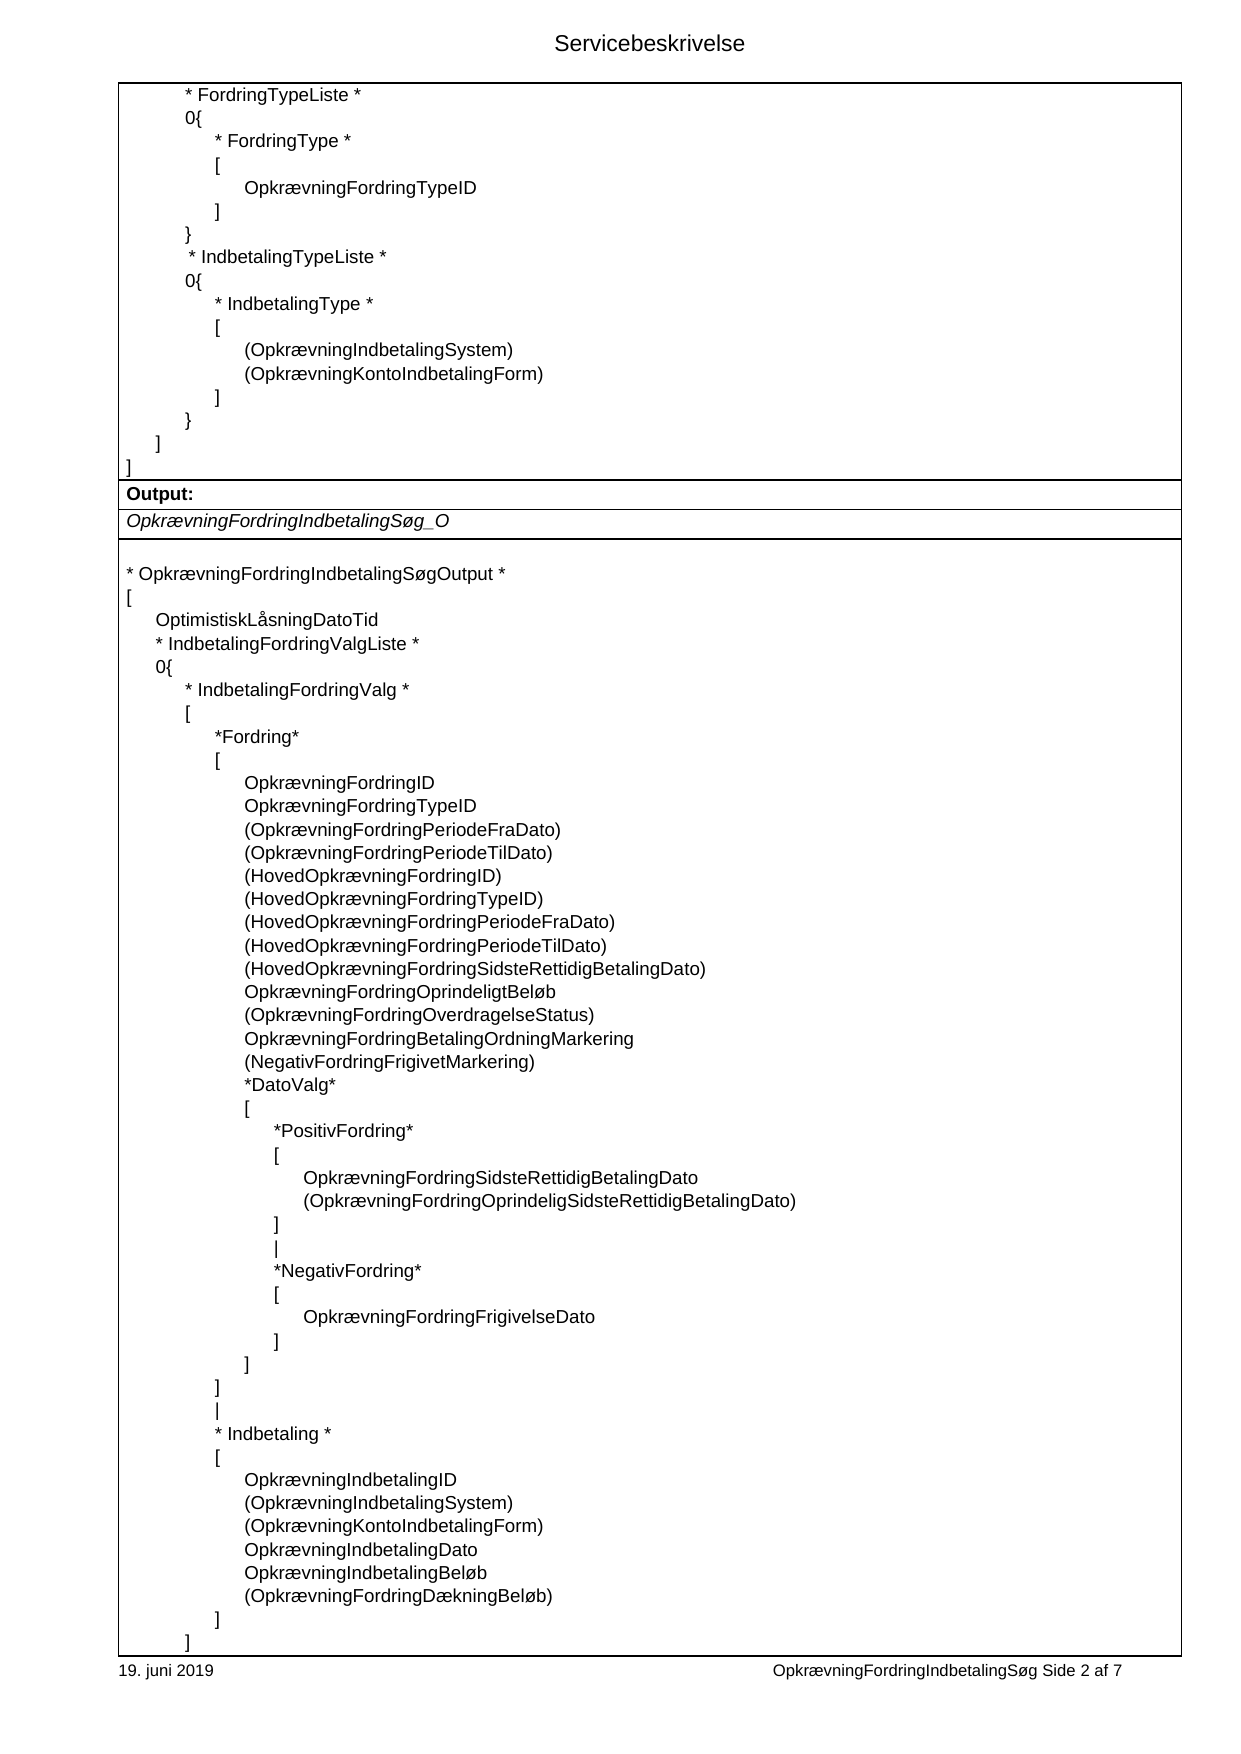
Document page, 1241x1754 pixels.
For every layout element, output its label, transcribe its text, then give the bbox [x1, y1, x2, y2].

table_cell OpkrævningFordringIndbetalingSøg_O [119, 510, 1181, 538]
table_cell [119, 84, 1181, 479]
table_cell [119, 540, 1181, 1655]
table_cell Output: [119, 481, 1181, 508]
